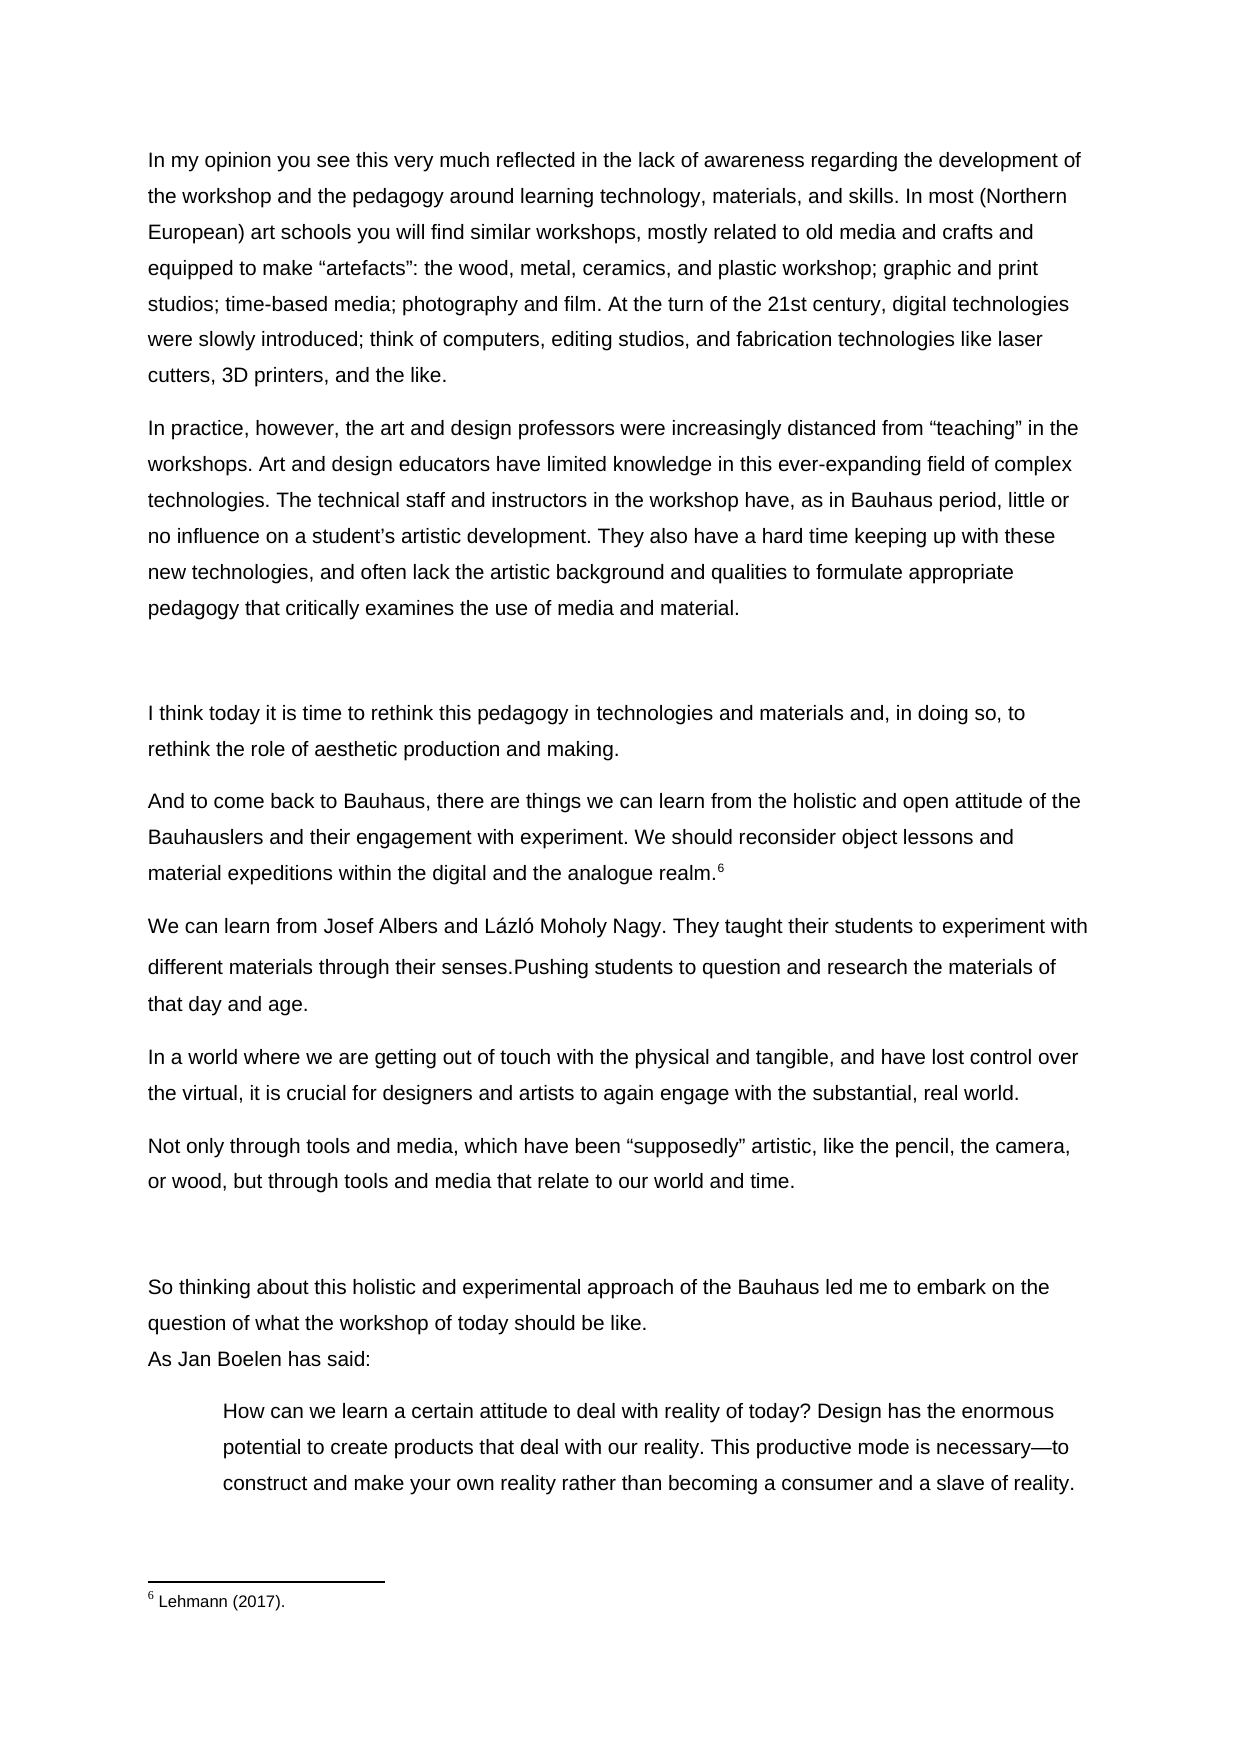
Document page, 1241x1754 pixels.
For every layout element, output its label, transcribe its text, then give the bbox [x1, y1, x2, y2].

text We can learn from Josef Albers and Lázló Moholy Nagy. They taught their students to experiment with different materials through their senses. Pushing students to question and research the materials of that day and age. [148, 914, 1093, 1016]
text In my opinion you see this very much reflected in the lack of awareness regarding the development of the workshop and the pedagogy around learning technology, materials, and skills. In most (Northern European) art schools you will find similar workshops, mostly related to old media and crafts and equipped to make “artefacts”: the wood, metal, ceramics, and plastic workshop; graphic and print studios; time-based media; photography and film. At the turn of the 21st century, digital technologies were slowly introduced; think of computers, editing studios, and fabrication technologies like laser cutters, 3D printers, and the like. [148, 148, 1093, 387]
text And to come back to Bauhaus, there are things we can learn from the holistic and open attitude of the Bauhauslers and their engagement with experiment. We should reconsider object lessons and material expeditions within the digital and the analogue realm. [148, 789, 1093, 885]
text In practice, however, the art and design professors were increasingly distanced from “teaching” in the workshops. Art and design educators have limited knowledge in this ever-expanding field of complex technologies. The technical staff and instructors in the workshop have, as in Bauhaus period, little or no influence on a student’s artistic development. They also have a hard time keeping up with these new technologies, and often lack the artistic background and qualities to formulate appropriate pedagogy that critically examines the use of media and material. [148, 416, 1093, 619]
text Not only through tools and media, which have been “supposedly” artistic, like the pencil, the camera, or wood, but through tools and media that relate to our world and time. [148, 1133, 1093, 1193]
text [223, 1399, 1093, 1495]
text In a world where we are getting out of touch with the physical and tangible, and have lost control over the virtual, it is crucial for designers and artists to again engage with the substantial, real world. [148, 1045, 1093, 1105]
text I think today it is time to rethink this pedagogy in technologies and materials and, in doing so, to rethink the role of aesthetic production and making. [148, 701, 1093, 761]
text So thinking about this holistic and experimental approach of the Bauhaus led me to embark on the question of what the workshop of today should be like. As Jan Boelen has said: [148, 1274, 1093, 1370]
